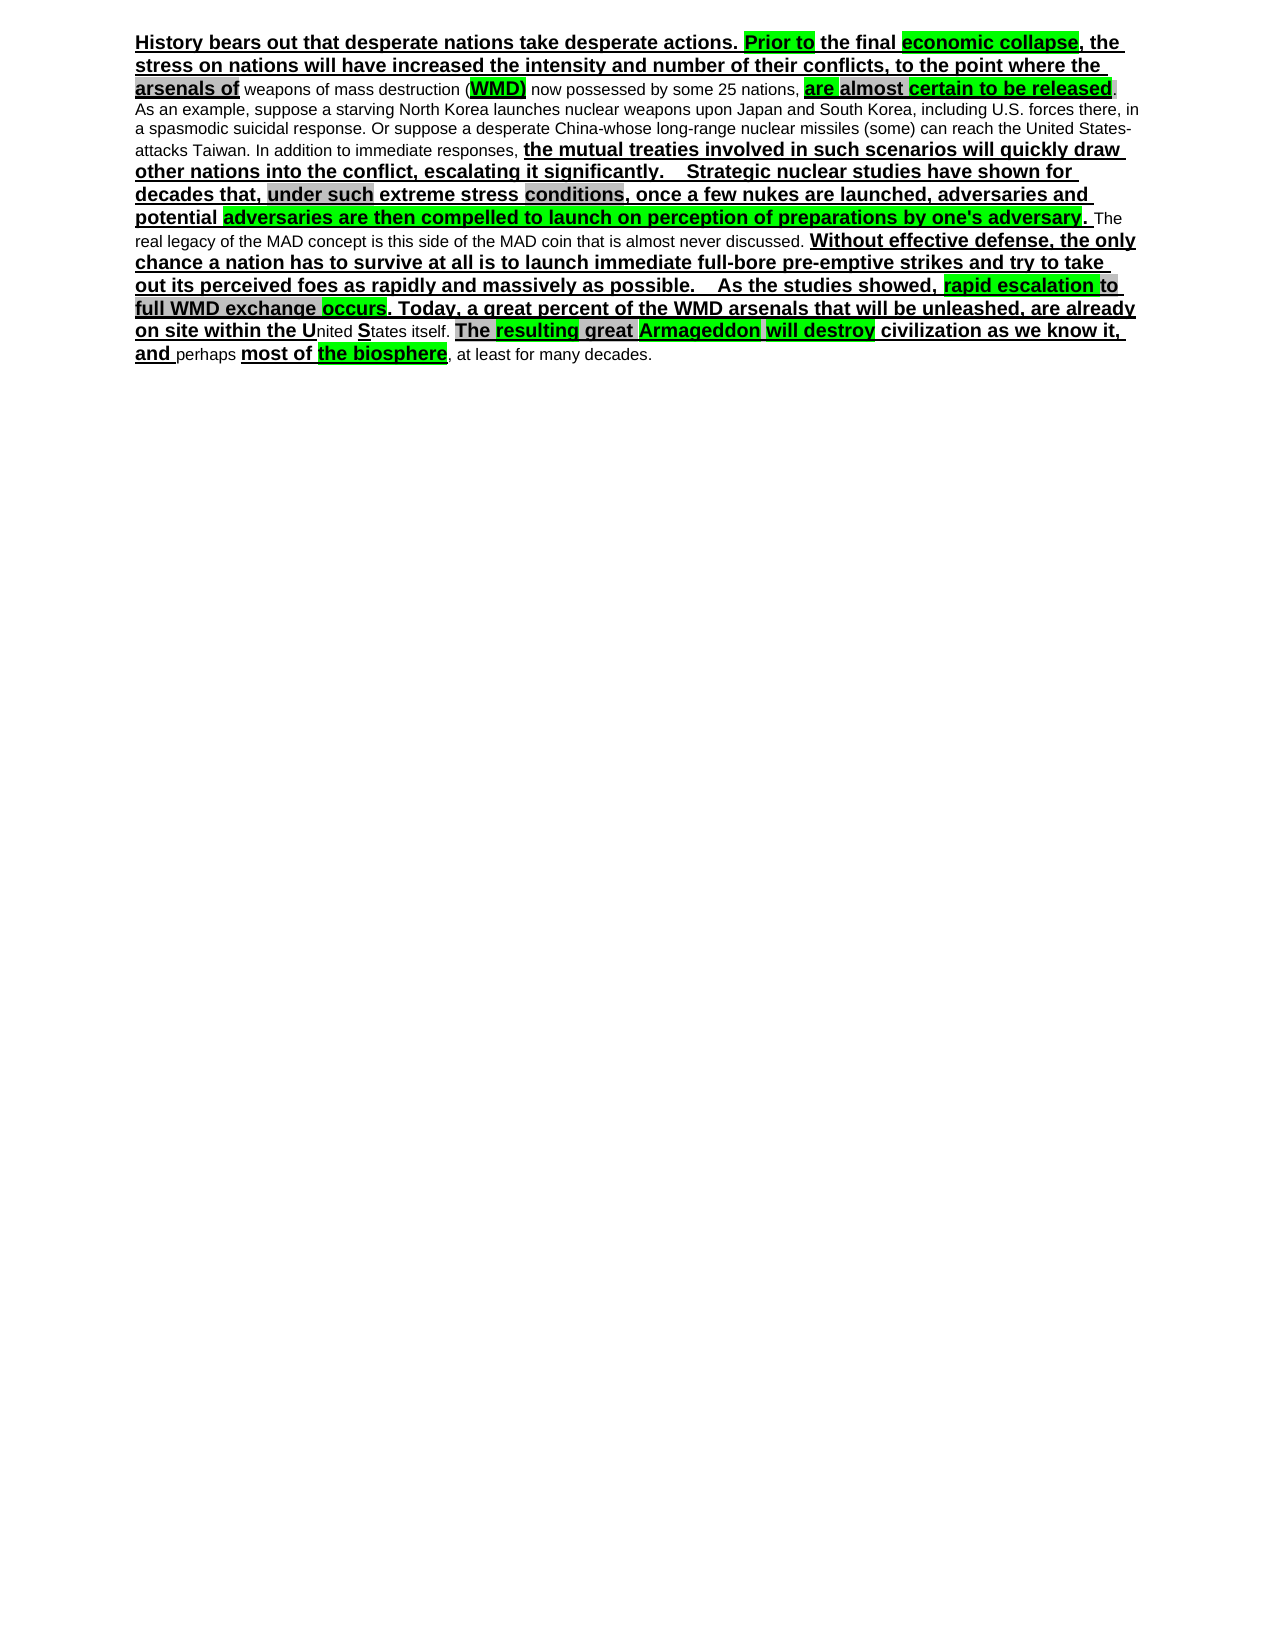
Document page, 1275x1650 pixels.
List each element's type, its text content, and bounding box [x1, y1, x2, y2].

text History bears out that desperate nations take desperate actions. Prior to the final economic collapse, the stress on nations will have increased the intensity and number of their conflicts, to the point where the arsenals of weapons of mass destruction (WMD) now possessed by some 25 nations, are almost certain to be released. As an example, suppose a starving North Korea launches nuclear weapons upon Japan and South Korea, including U.S. forces there, in a spasmodic suicidal response. Or suppose a desperate China-whose long-range nuclear missiles (some) can reach the United States-attacks Taiwan. In addition to immediate responses, the mutual treaties involved in such scenarios will quickly draw other nations into the conflict, escalating it significantly. Strategic nuclear studies have shown for decades that, under such extreme stress conditions, once a few nukes are launched, adversaries and potential adversaries are then compelled to launch on perception of preparations by one's adversary. The real legacy of the MAD concept is this side of the MAD coin that is almost never discussed. Without effective defense, the only chance a nation has to survive at all is to launch immediate full-bore pre-emptive strikes and try to take out its perceived foes as rapidly and massively as possible. As the studies showed, rapid escalation to full WMD exchange occurs. Today, a great percent of the WMD arsenals that will be unleashed, are already on site within the United States itself. The resulting great Armageddon will destroy civilization as we know it, and perhaps most of the biosphere, at least for many decades. [135, 31, 1140, 365]
